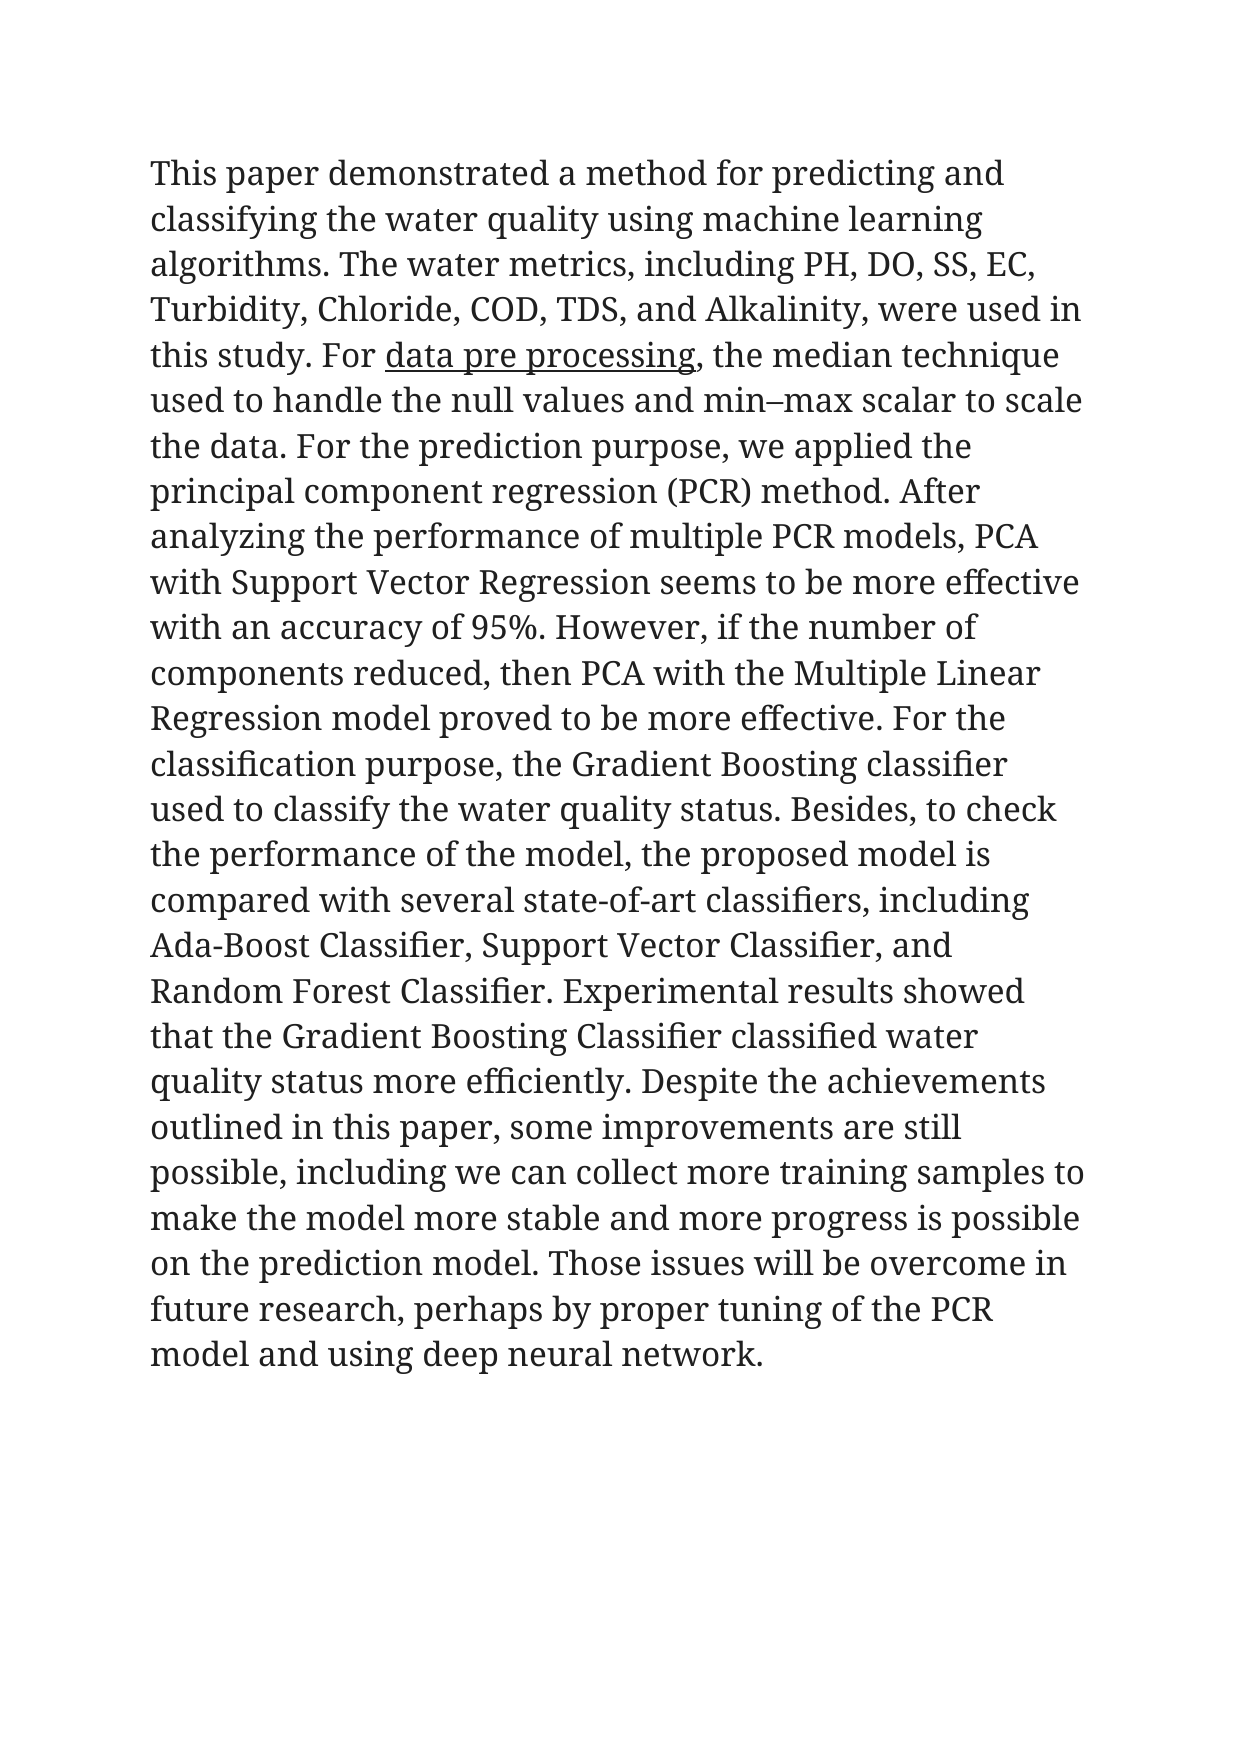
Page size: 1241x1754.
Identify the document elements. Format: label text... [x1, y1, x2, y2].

text This paper demonstrated a method for predicting and classifying the water quality using machine learning algorithms. The water metrics, including PH, DO, SS, EC, Turbidity, Chloride, COD, TDS, and Alkalinity, were used in this study. For data pre processing, the median technique used to handle the null values and min–max scalar to scale the data. For the prediction purpose, we applied the principal component regression (PCR) method. After analyzing the performance of multiple PCR models, PCA with Support Vector Regression seems to be more effective with an accuracy of 95%. However, if the number of components reduced, then PCA with the Multiple Linear Regression model proved to be more effective. For the classification purpose, the Gradient Boosting classifier used to classify the water quality status. Besides, to check the performance of the model, the proposed model is compared with several state-of-art classifiers, including Ada-Boost Classifier, Support Vector Classifier, and Random Forest Classifier. Experimental results showed that the Gradient Boosting Classifier classified water quality status more efficiently. Despite the achievements outlined in this paper, some improvements are still possible, including we can collect more training samples to make the model more stable and more progress is possible on the prediction model. Those issues will be overcome in future research, perhaps by proper tuning of the PCR model and using deep neural network. [150, 150, 1090, 1376]
